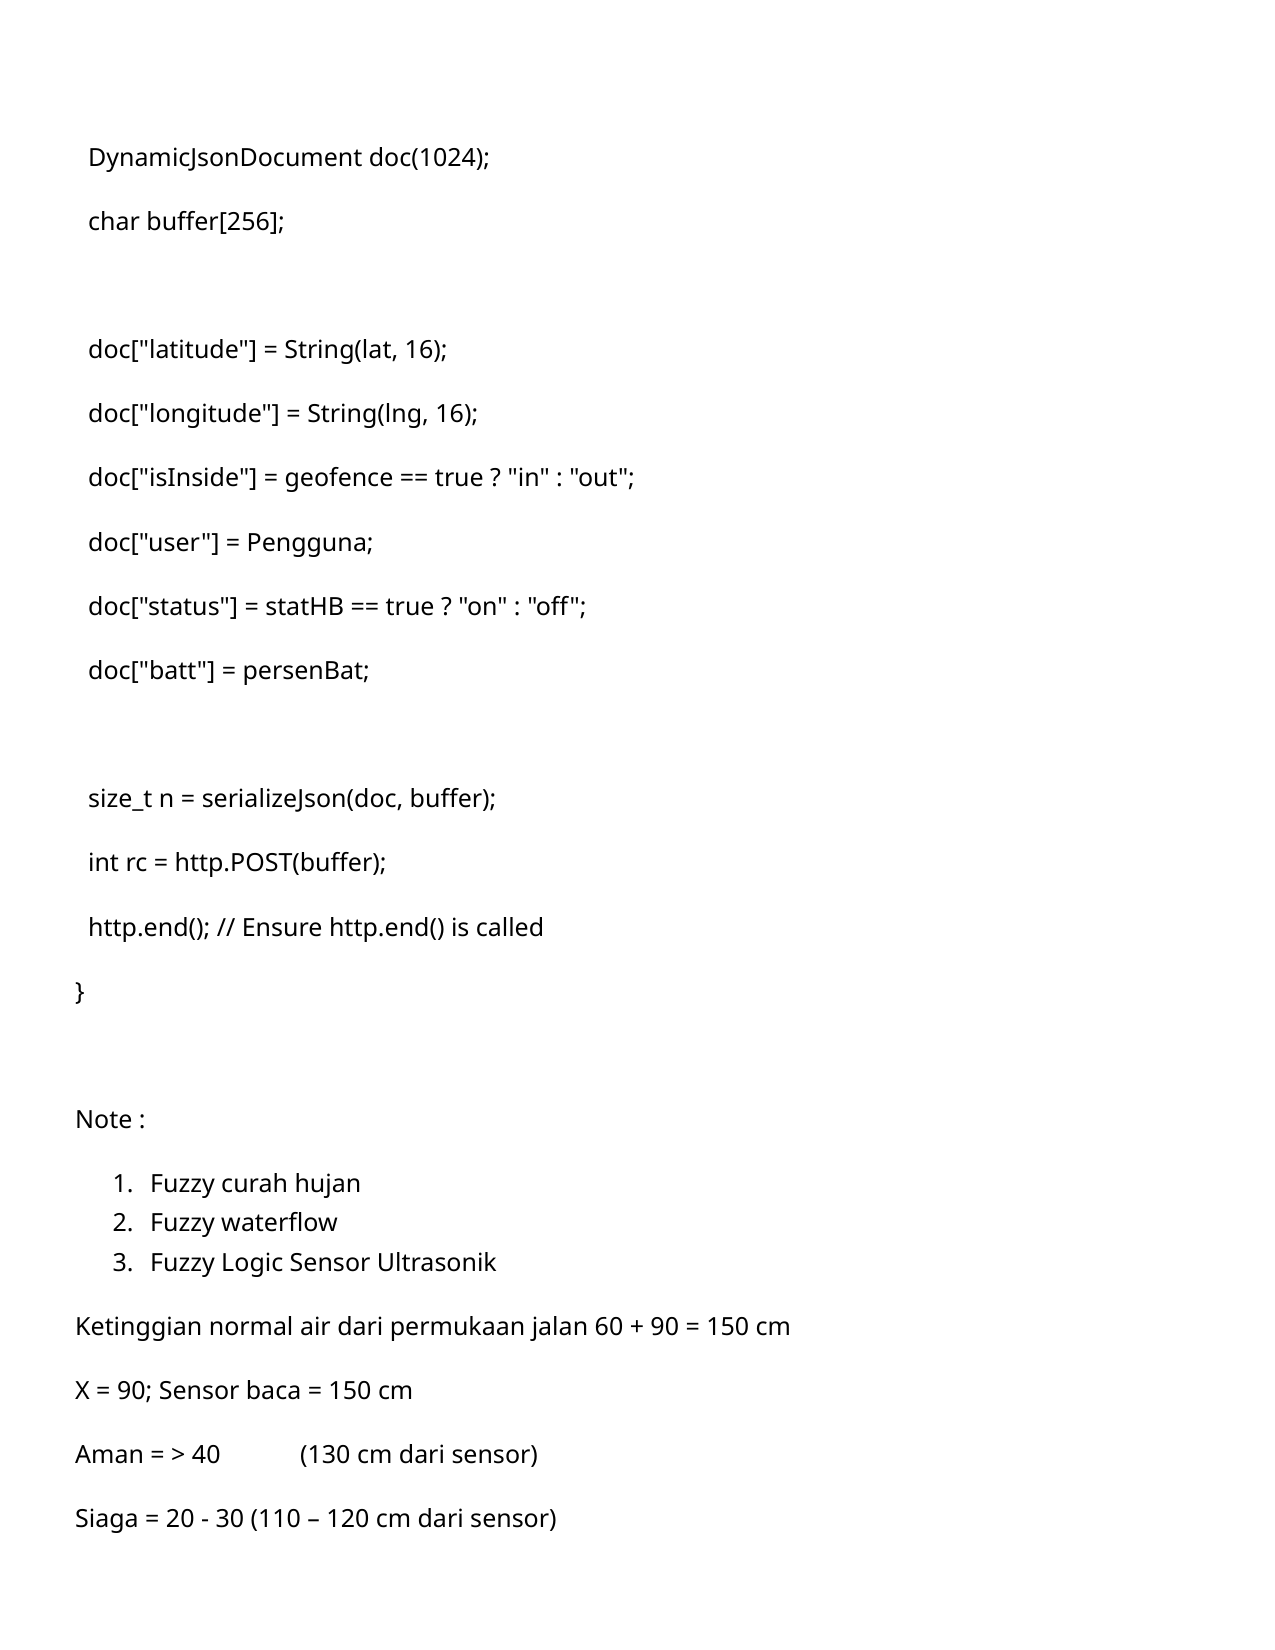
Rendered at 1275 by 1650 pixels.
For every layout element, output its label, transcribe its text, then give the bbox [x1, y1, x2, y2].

text doc["longitude"] = String(lng, 16); [75, 396, 1200, 430]
text doc["batt"] = persenBat; [75, 652, 1200, 687]
text } [75, 973, 1200, 1007]
list Fuzzy Logic Sensor Ultrasonik [112, 1244, 1200, 1278]
text size_t n = serializeJson(doc, buffer); [75, 781, 1200, 815]
text int rc = http.POST(buffer); [75, 845, 1200, 879]
list Fuzzy waterflow [112, 1205, 1200, 1239]
text Siaga = 20 - 30 (110 – 120 cm dari sensor) [75, 1501, 1200, 1535]
text X = 90; Sensor baca = 150 cm [75, 1372, 1200, 1407]
text Aman = > 40 (130 cm dari sensor) [75, 1437, 1200, 1471]
text Ketinggian normal air dari permukaan jalan 60 + 90 = 150 cm [75, 1308, 1200, 1342]
text Note : [75, 1102, 1200, 1136]
text doc["status"] = statHB == true ? "on" : "off"; [75, 588, 1200, 622]
text http.end(); // Ensure http.end() is called [75, 909, 1200, 943]
text doc["isInside"] = geofence == true ? "in" : "out"; [75, 460, 1200, 494]
list Fuzzy curah hujan [112, 1166, 1200, 1200]
text char buffer[256]; [75, 203, 1200, 237]
text doc["user"] = Pengguna; [75, 524, 1200, 558]
text DynamicJsonDocument doc(1024); [75, 139, 1200, 173]
text doc["latitude"] = String(lat, 16); [75, 332, 1200, 366]
